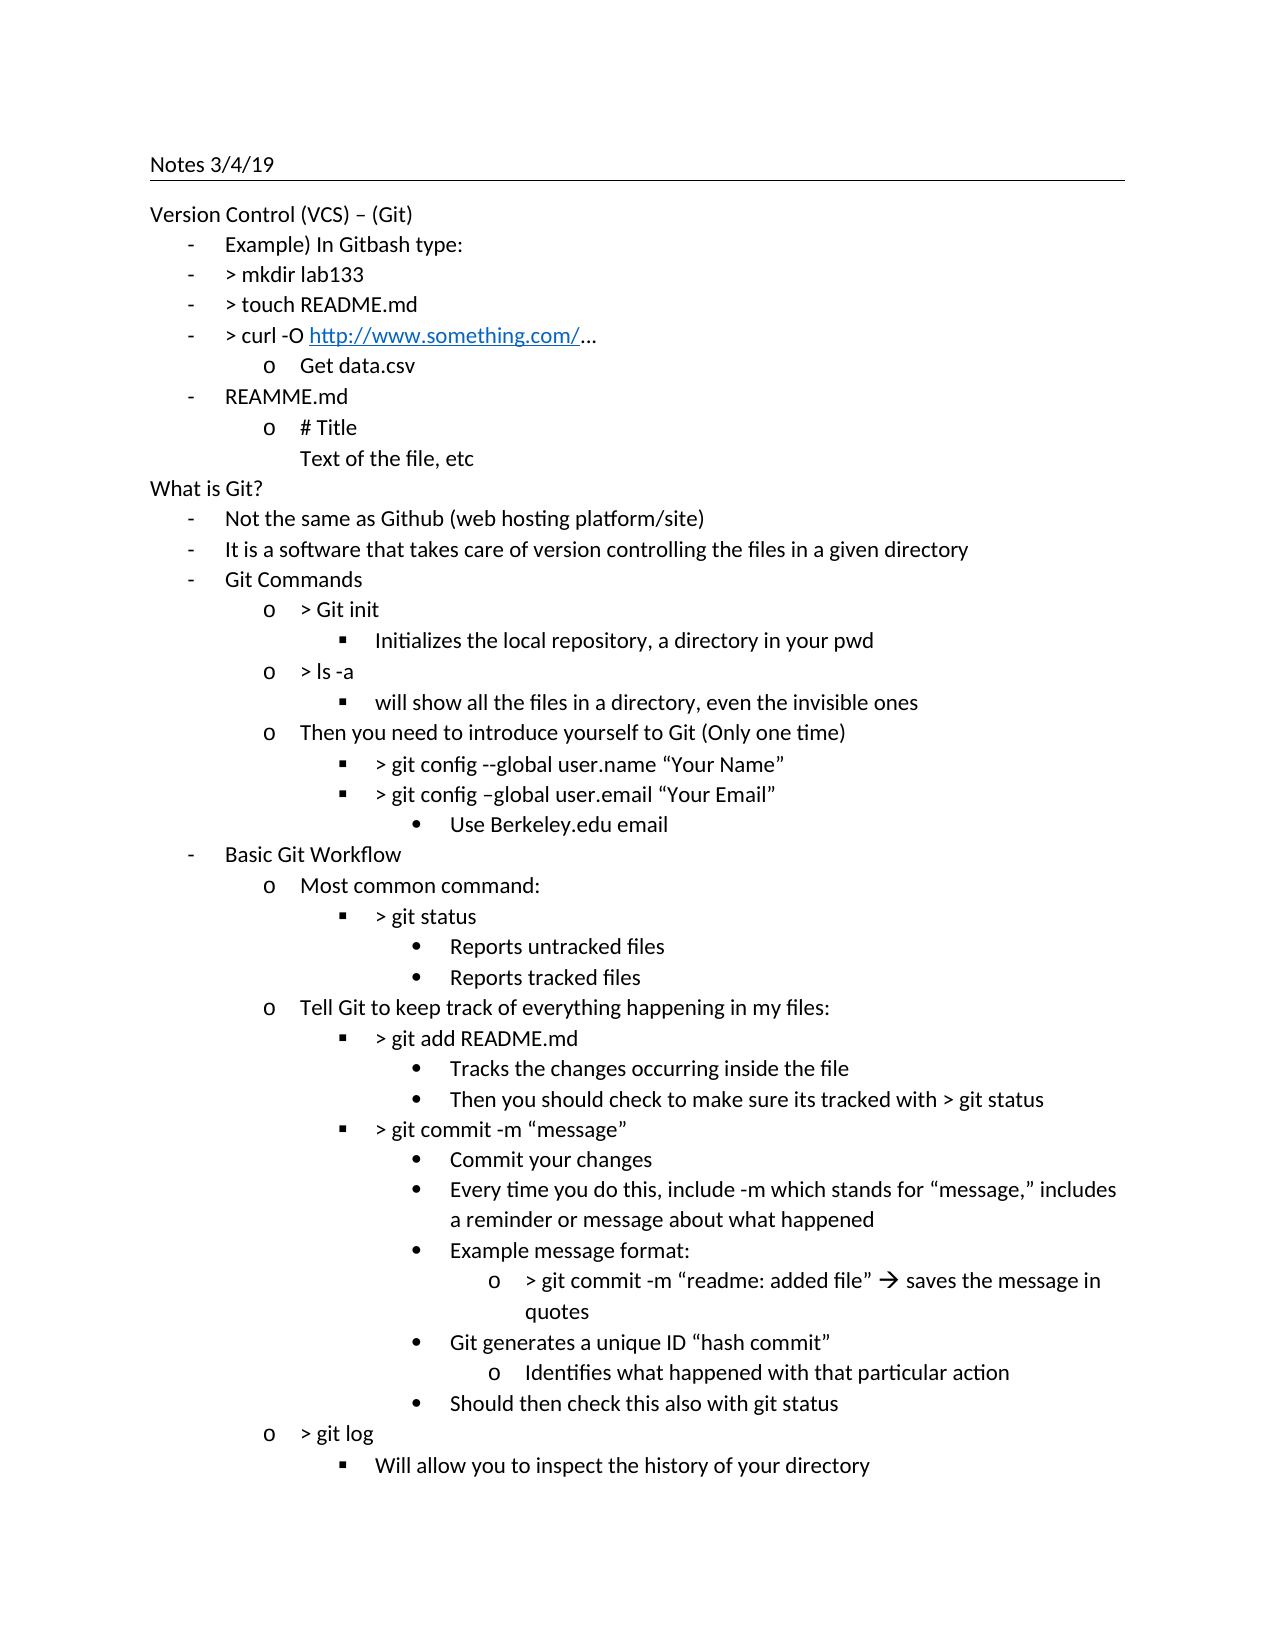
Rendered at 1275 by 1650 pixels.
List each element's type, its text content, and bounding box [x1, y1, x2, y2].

list Git Commands [187, 565, 1125, 593]
list Example message format: [412, 1236, 1125, 1264]
list Example) In Gitbash type: [187, 230, 1125, 258]
list Then you should check to make sure its tracked with > git status [412, 1085, 1125, 1113]
list Then you need to introduce yourself to Git (Only one time) [262, 718, 1125, 748]
list Reports untracked files [412, 932, 1125, 961]
list Commit your changes [412, 1145, 1125, 1173]
list > Git init [262, 595, 1125, 624]
list Will allow you to inspect the history of your directory [337, 1451, 1125, 1479]
list Use Berkeley.edu email [412, 810, 1125, 838]
list It is a software that takes care of version controlling the files in a given directory [187, 535, 1125, 563]
list Basic Git Workflow [187, 841, 1125, 869]
text Version Control (VCS) – (Git) [150, 200, 1125, 228]
list > mkdir lab133 [187, 260, 1125, 288]
list Text of the file, etc [300, 444, 1125, 472]
text What is Git? [150, 474, 1125, 502]
list > touch README.md [187, 291, 1125, 319]
list Most common command: [262, 871, 1125, 900]
list Tracks the changes occurring inside the file [412, 1054, 1125, 1083]
list Should then check this also with git status [412, 1389, 1125, 1417]
list Every time you do this, include -m which stands for “message,” includes a reminder or message about what happened [412, 1175, 1125, 1234]
text Notes 3/4/19 [150, 150, 1125, 180]
list > git config –global user.email “Your Email” [337, 780, 1125, 808]
list Identifies what happened with that particular action [487, 1358, 1125, 1387]
list Tell Git to keep track of everything happening in my files: [262, 993, 1125, 1022]
list Git generates a unique ID “hash commit” [412, 1328, 1125, 1356]
list Reports tracked files [412, 963, 1125, 991]
list Not the same as Github (web hosting platform/site) [187, 504, 1125, 533]
list REAMME.md [187, 382, 1125, 411]
list > git add README.md [337, 1024, 1125, 1052]
list will show all the files in a directory, even the invisible ones [337, 688, 1125, 716]
list > git config --global user.name “Your Name” [337, 750, 1125, 778]
list > git commit -m “message” [337, 1115, 1125, 1143]
list > git status [337, 902, 1125, 930]
list Initializes the local repository, a directory in your pwd [337, 627, 1125, 655]
list > curl -O http://www.something.com/... [187, 321, 1125, 349]
list > ls -a [262, 657, 1125, 686]
list > git log [262, 1419, 1125, 1449]
list > git commit -m “readme: added file” saves the message in quotes [487, 1266, 1125, 1325]
list Get data.csv [262, 351, 1125, 380]
list # Title [262, 413, 1125, 442]
